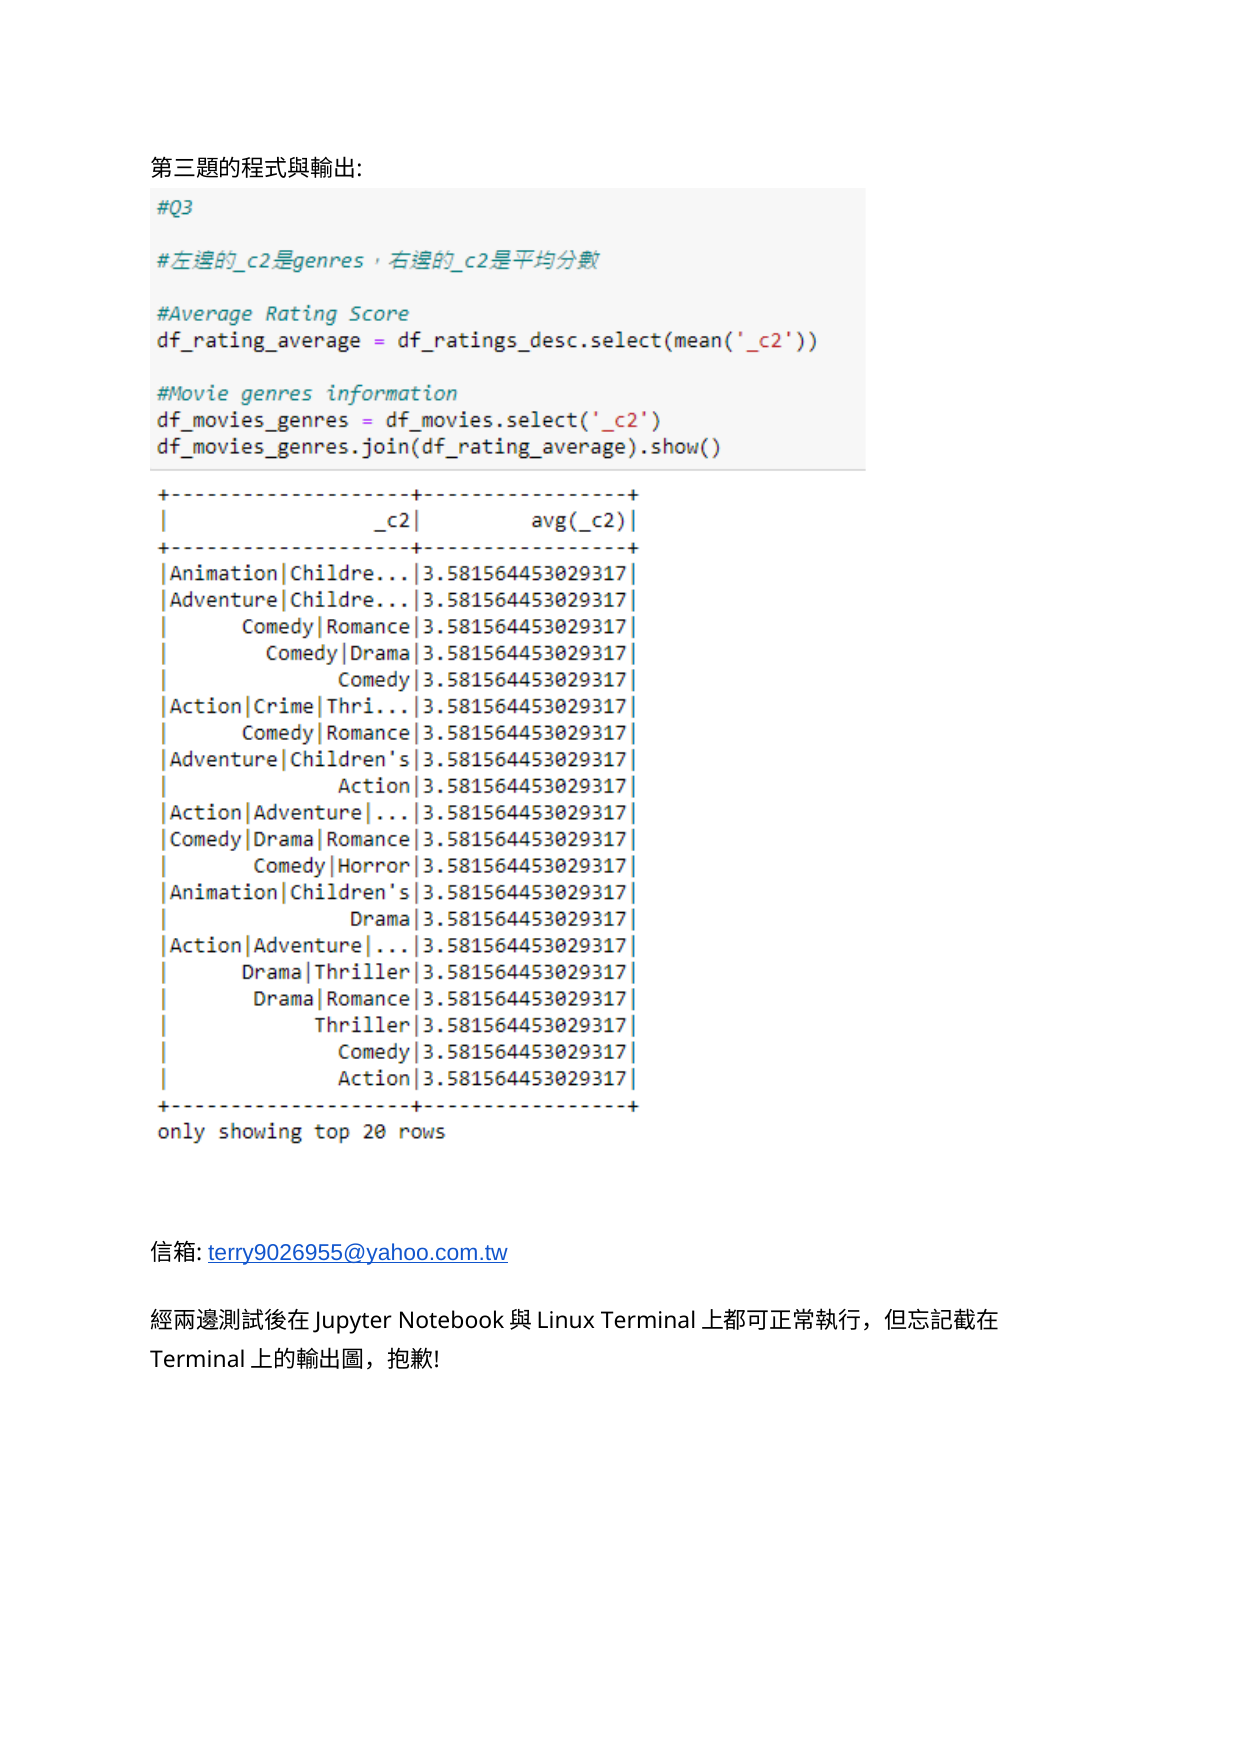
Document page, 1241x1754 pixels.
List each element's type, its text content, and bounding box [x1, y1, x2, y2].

text 經兩邊測試後在Jupyter Notebook與Linux Terminal上都可正常執行，但忘記截在Terminal上的輸出圖，抱歉! [150, 1302, 1090, 1374]
picture [150, 188, 866, 1170]
text 信箱: terry9026955@yahoo.com.tw [150, 1234, 1090, 1267]
text 第三題的程式與輸出: [150, 150, 1090, 183]
